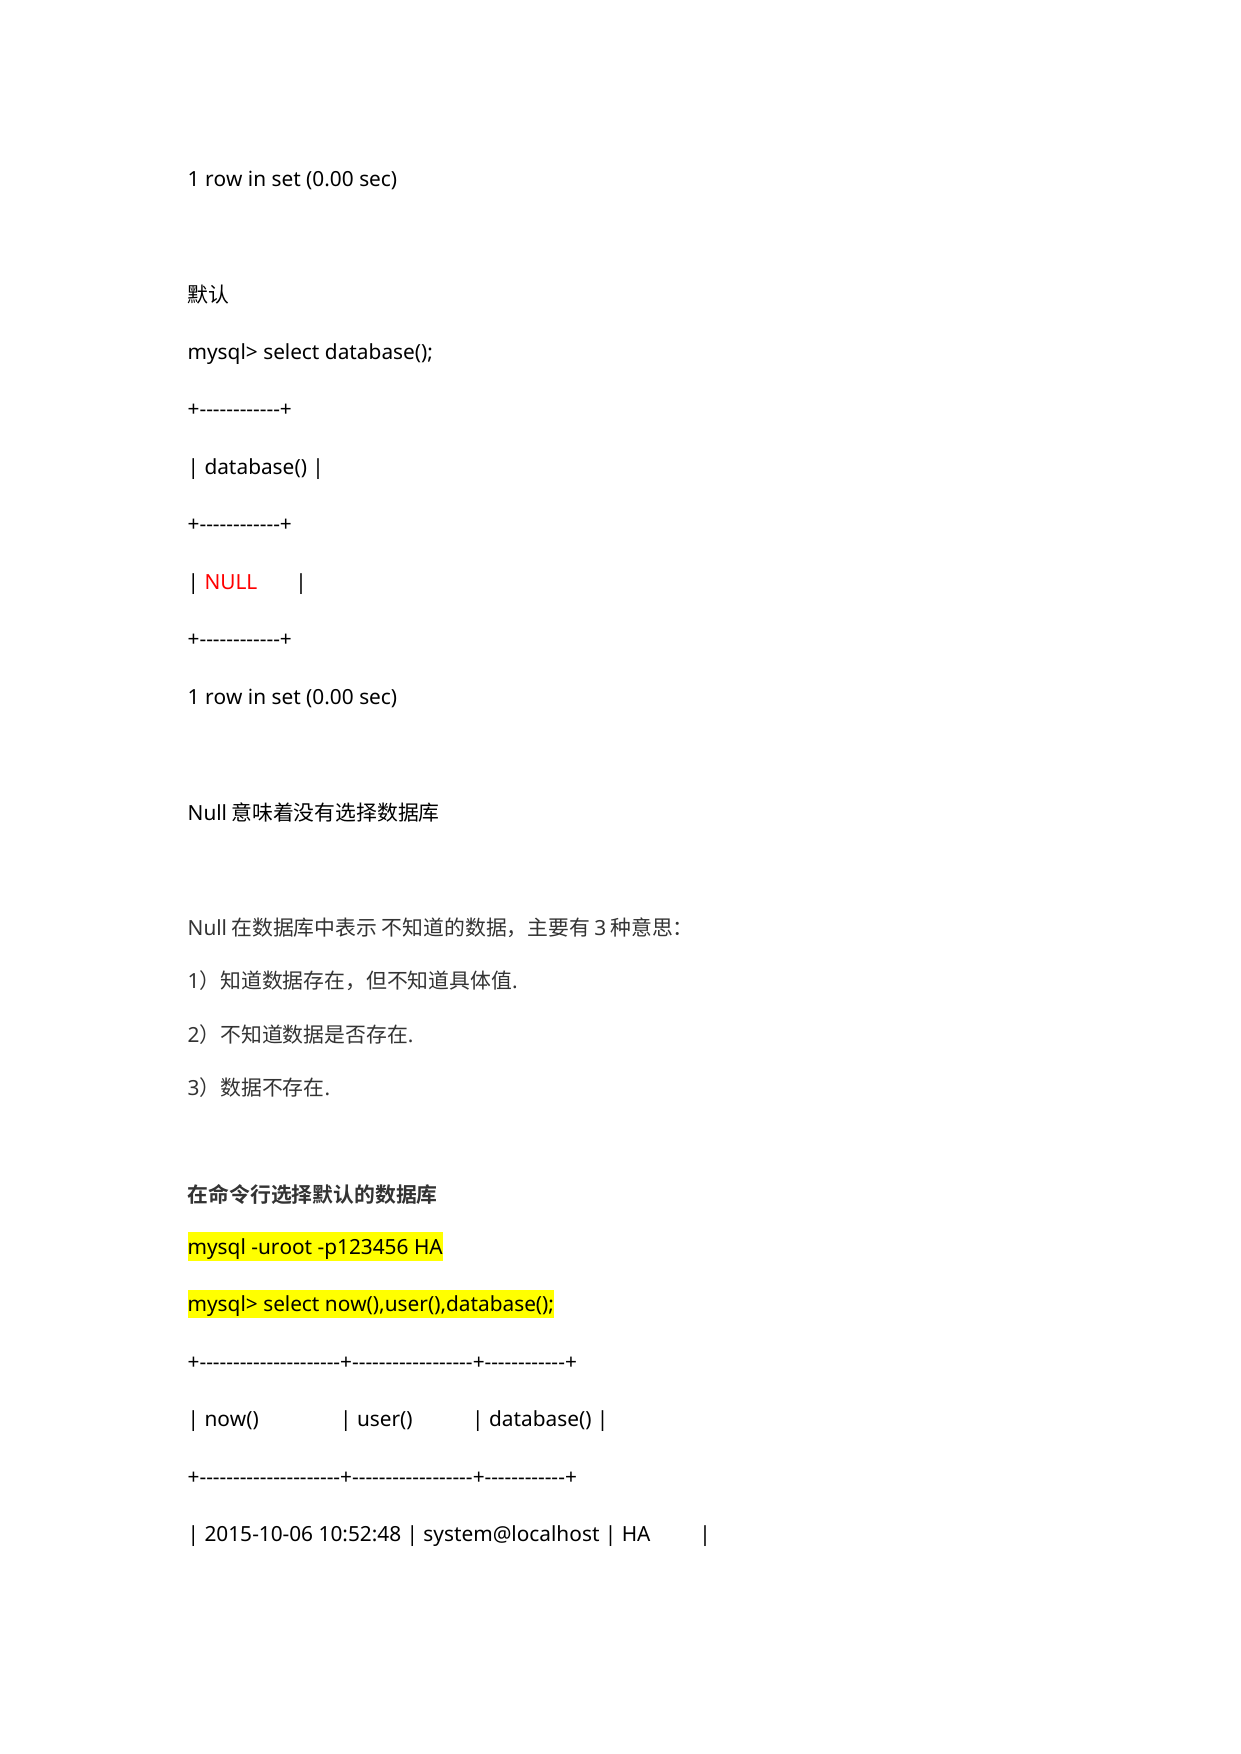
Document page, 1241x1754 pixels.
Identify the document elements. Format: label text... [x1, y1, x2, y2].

text mysql -uroot -p123456 HA [187, 1230, 1053, 1263]
text mysql> select now(),user(),database(); [187, 1288, 1053, 1320]
text +------------+ [187, 622, 1053, 655]
text 默认 [187, 277, 1053, 309]
text 在命令行选择默认的数据库 [187, 1177, 1053, 1209]
text 1 row in set (0.00 sec) [187, 680, 1053, 712]
text 1）知道数据存在，但不知道具体值. [187, 963, 1053, 996]
text 3）数据不存在. [187, 1070, 1053, 1103]
text 1 row in set (0.00 sec) [187, 162, 1053, 194]
text Null意味着没有选择数据库 [187, 795, 1053, 827]
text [187, 1345, 1053, 1378]
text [187, 1460, 1053, 1493]
text Null在数据库中表示 不知道的数据，主要有3种意思： [187, 910, 1053, 943]
text +------------+ [187, 392, 1053, 425]
text | database() | [187, 450, 1053, 482]
text mysql> select database(); [187, 335, 1053, 367]
text | now() | user() | database() | [187, 1403, 1053, 1435]
text +------------+ [187, 507, 1053, 540]
text 2）不知道数据是否存在. [187, 1017, 1053, 1049]
text | 2015-10-06 10:52:48 | system@localhost | HA | [187, 1518, 1053, 1550]
text | NULL | [187, 565, 1053, 597]
